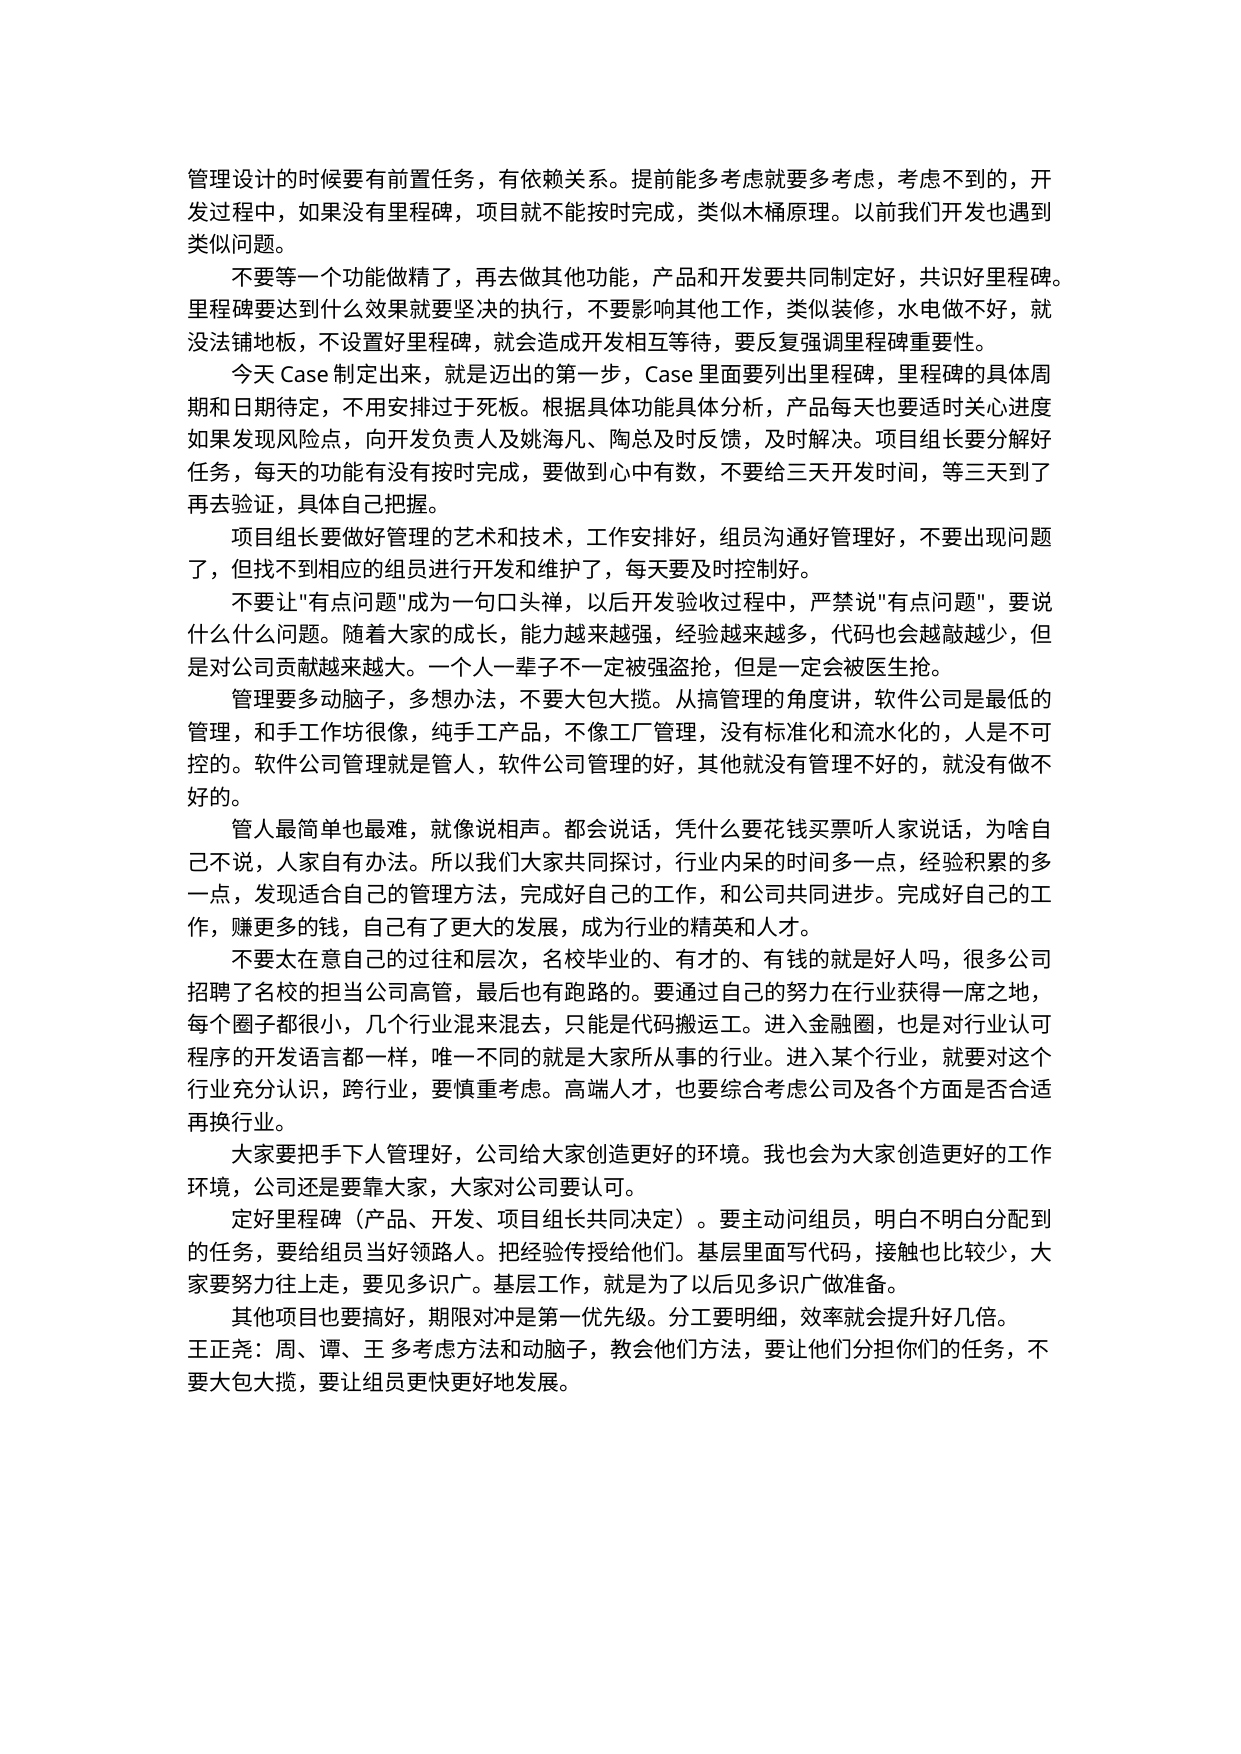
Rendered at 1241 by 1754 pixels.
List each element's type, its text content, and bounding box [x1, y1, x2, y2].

text 不要太在意自己的过往和层次，名校毕业的、有才的、有钱的就是好人吗，很多公司招聘了名校的担当公司高管，最后也有跑路的。要通过自己的努力在行业获得一席之地，每个圈子都很小，几个行业混来混去，只能是代码搬运工。进入金融圈，也是对行业认可。程序的开发语言都一样，唯一不同的就是大家所从事的行业。进入某个行业，就要对这个行业充分认识，跨行业，要慎重考虑。高端人才，也要综合考虑公司及各个方面是否合适、再换行业。 [187, 942, 1053, 1137]
text 项目组长要做好管理的艺术和技术，工作安排好，组员沟通好管理好，不要出现问题了，但找不到相应的组员进行开发和维护了，每天要及时控制好。 [187, 519, 1053, 584]
text 王正尧：周、谭、王 多考虑方法和动脑子，教会他们方法，要让他们分担你们的任务，不要大包大揽，要让组员更快更好地发展。 [187, 1332, 1053, 1397]
text 不要让"有点问题"成为一句口头禅，以后开发验收过程中，严禁说"有点问题"，要说什么什么问题。随着大家的成长，能力越来越强，经验越来越多，代码也会越敲越少，但是对公司贡献越来越大。一个人一辈子不一定被强盗抢，但是一定会被医生抢。 [187, 584, 1053, 682]
text 其他项目也要搞好，期限对冲是第一优先级。分工要明细，效率就会提升好几倍。 [187, 1299, 1053, 1332]
text 管理要多动脑子，多想办法，不要大包大揽。从搞管理的角度讲，软件公司是最低的管理，和手工作坊很像，纯手工产品，不像工厂管理，没有标准化和流水化的，人是不可控的。软件公司管理就是管人，软件公司管理的好，其他就没有管理不好的，就没有做不好的。 [187, 682, 1053, 812]
text 今天Case制定出来，就是迈出的第一步，Case里面要列出里程碑，里程碑的具体周期和日期待定，不用安排过于死板。根据具体功能具体分析，产品每天也要适时关心进度，如果发现风险点，向开发负责人及姚海凡、陶总及时反馈，及时解决。项目组长要分解好任务，每天的功能有没有按时完成，要做到心中有数，不要给三天开发时间，等三天到了再去验证，具体自己把握。 [187, 357, 1053, 519]
text 大家要把手下人管理好，公司给大家创造更好的环境。我也会为大家创造更好的工作环境，公司还是要靠大家，大家对公司要认可。 [187, 1137, 1053, 1202]
text 管人最简单也最难，就像说相声。都会说话，凭什么要花钱买票听人家说话，为啥自己不说，人家自有办法。所以我们大家共同探讨，行业内呆的时间多一点，经验积累的多一点，发现适合自己的管理方法，完成好自己的工作，和公司共同进步。完成好自己的工作，赚更多的钱，自己有了更大的发展，成为行业的精英和人才。 [187, 812, 1053, 942]
text 定好里程碑（产品、开发、项目组长共同决定）。要主动问组员，明白不明白分配到的任务，要给组员当好领路人。把经验传授给他们。基层里面写代码，接触也比较少，大家要努力往上走，要见多识广。基层工作，就是为了以后见多识广做准备。 [187, 1202, 1053, 1299]
text 不要等一个功能做精了，再去做其他功能，产品和开发要共同制定好，共识好里程碑。里程碑要达到什么效果就要坚决的执行，不要影响其他工作，类似装修，水电做不好，就没法铺地板，不设置好里程碑，就会造成开发相互等待，要反复强调里程碑重要性。 [187, 259, 1053, 357]
